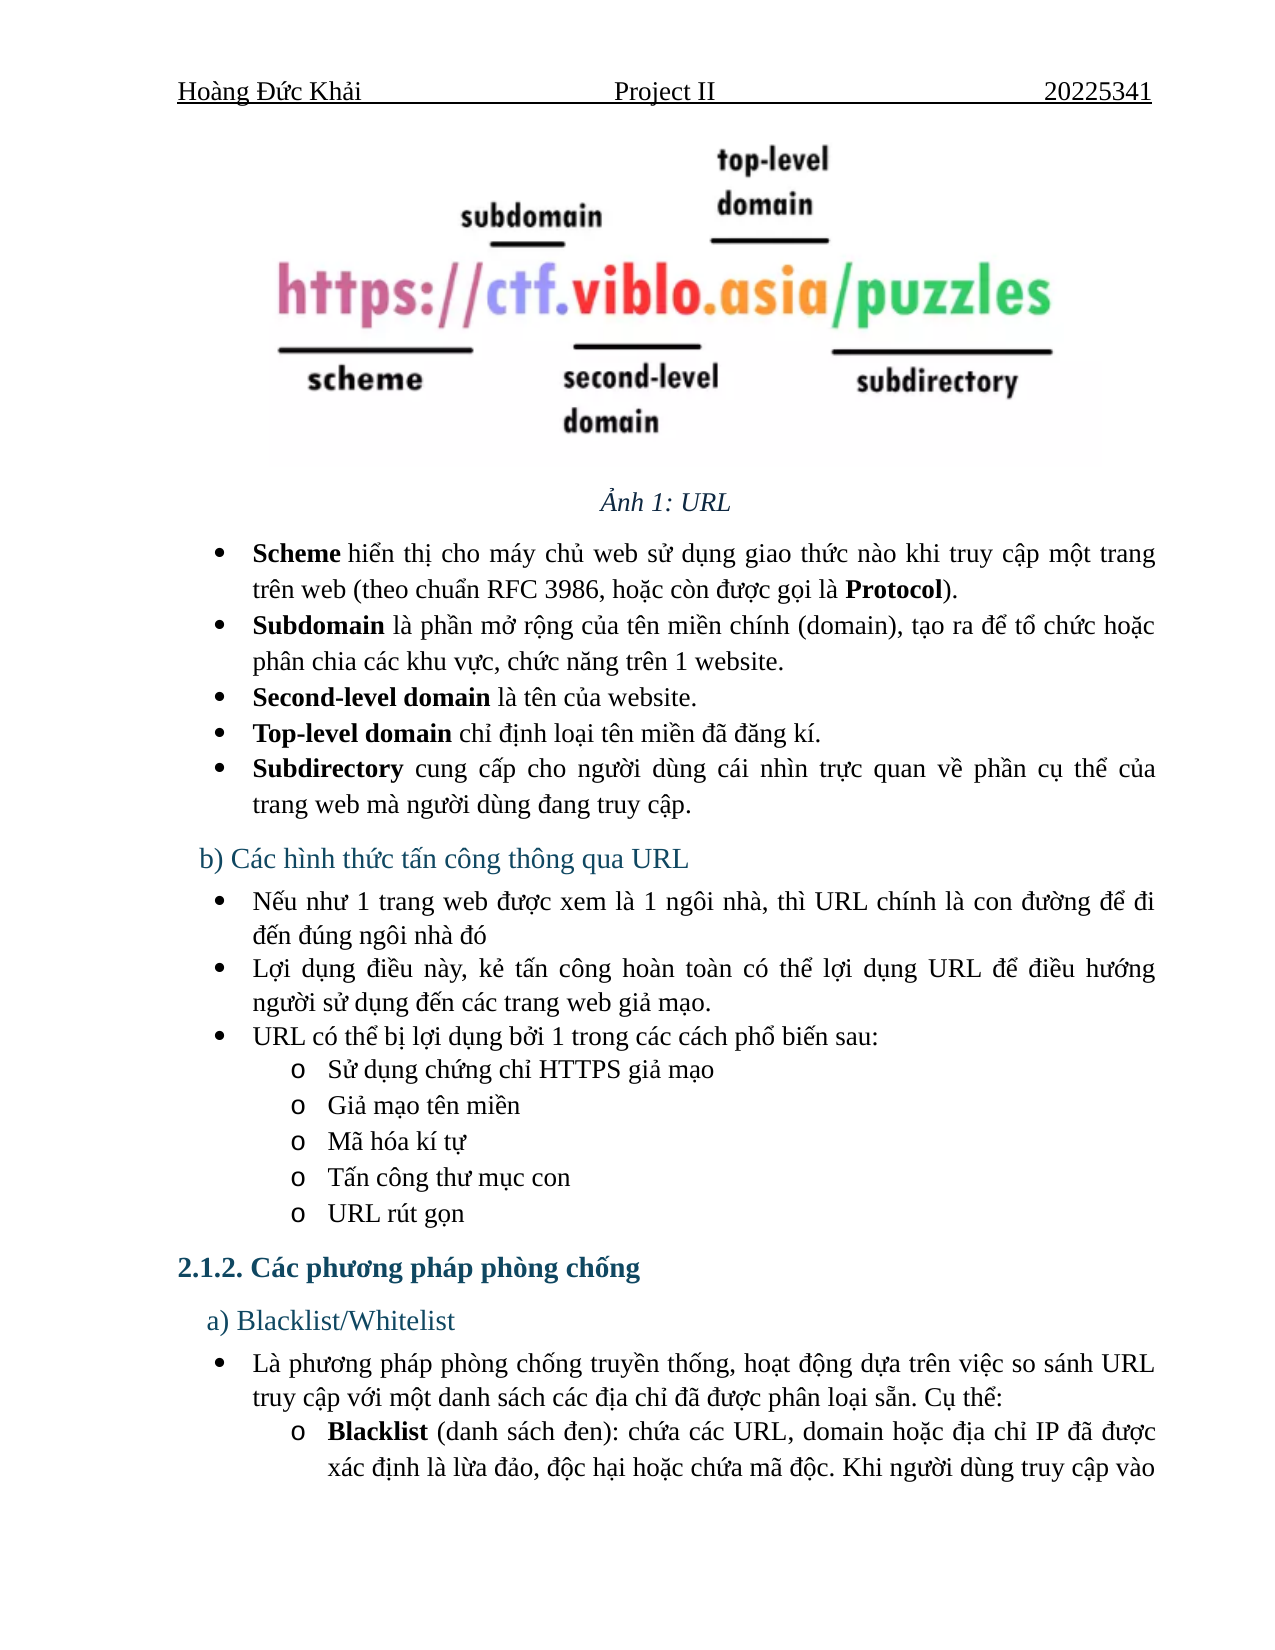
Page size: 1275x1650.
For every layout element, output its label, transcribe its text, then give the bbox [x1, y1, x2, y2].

list URL có thể bị lợi dụng bởi 1 trong các cách phổ biến sau: [215, 1020, 1157, 1051]
list Là phương pháp phòng chống truyền thống, hoạt động dựa trên việc so sánh URL truy cập với một danh sách các địa chỉ đã được phân loại sẵn. Cụ thể: [215, 1348, 1157, 1412]
list Subdomain là phần mở rộng của tên miền chính (domain), tạo ra để tổ chức hoặc phân chia các khu vực, chức năng trên 1 website. [215, 609, 1157, 676]
list Sử dụng chứng chỉ HTTPS giả mạo [290, 1053, 1157, 1087]
list Scheme hiển thị cho máy chủ web sử dụng giao thức nào khi truy cập một trang trên web (theo chuẩn RFC 3986, hoặc còn được gọi là Protocol). [215, 538, 1157, 604]
list Nếu như 1 trang web được xem là 1 ngôi nhà, thì URL chính là con đường để đi đến đúng ngôi nhà đó [215, 885, 1157, 950]
list Giả mạo tên miền [290, 1089, 1157, 1123]
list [290, 1415, 1157, 1482]
list Mã hóa kí tự [290, 1126, 1157, 1159]
subtitle b) Các hình thức tấn công thông qua URL [177, 841, 1157, 874]
subtitle a) Blacklist/Whitelist [177, 1303, 1157, 1337]
list Tấn công thư mục con [290, 1162, 1157, 1195]
list Subdirectory cung cấp cho người dùng cái nhìn trực quan về phần cụ thể của trang web mà người dùng đang truy cập. [215, 753, 1157, 819]
list Top-level domain chỉ định loại tên miền đã đăng kí. [215, 717, 1157, 748]
list Second-level domain là tên của website. [215, 681, 1157, 712]
subtitle 2.1.2. Các phương pháp phòng chống [177, 1250, 1157, 1284]
picture [231, 118, 1103, 467]
list URL rút gọn [290, 1198, 1157, 1231]
list Lợi dụng điều này, kẻ tấn công hoàn toàn có thể lợi dụng URL để điều hướng người sử dụng đến các trang web giả mạo. [215, 952, 1157, 1017]
